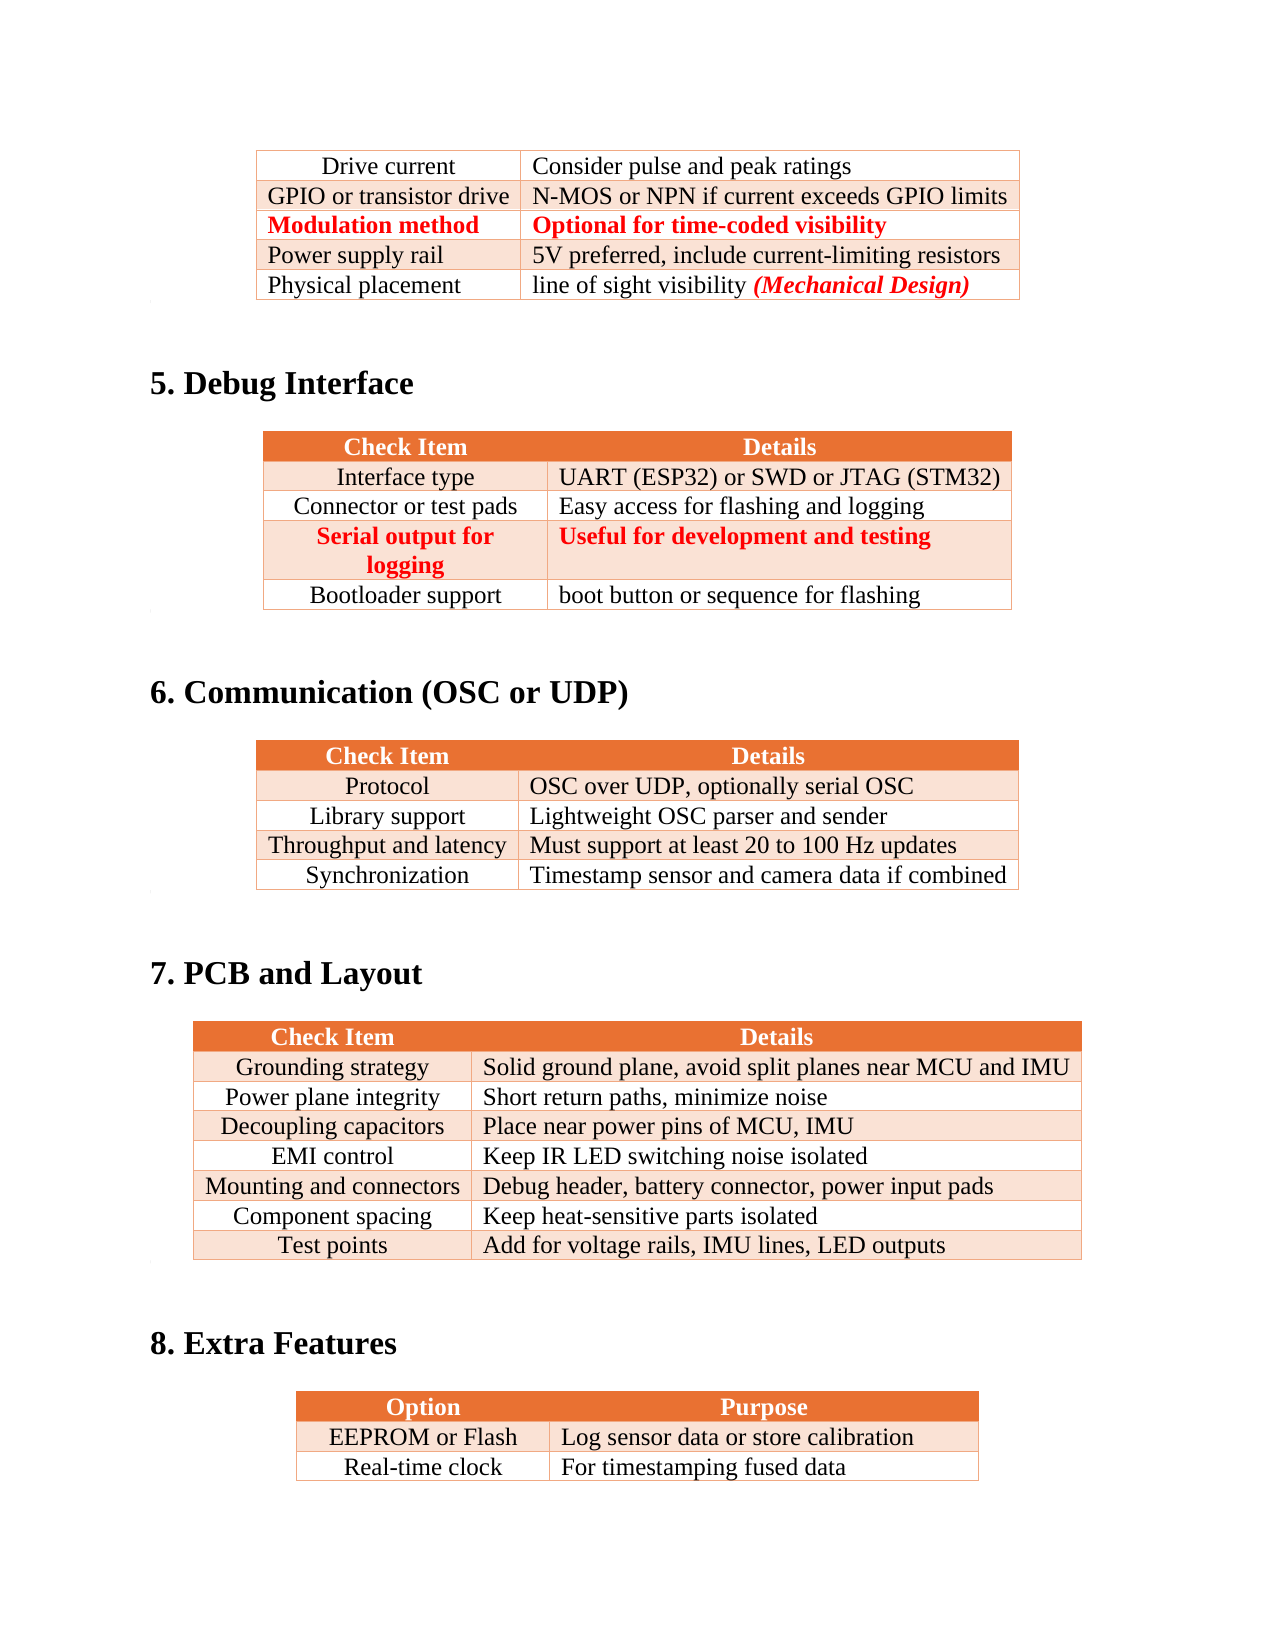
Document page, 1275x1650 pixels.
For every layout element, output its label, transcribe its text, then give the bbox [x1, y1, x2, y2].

table_cell Synchronization [257, 860, 518, 889]
table_cell N-MOS or NPN if current exceeds GPIO limits [521, 181, 1019, 209]
table_cell Power plane integrity [194, 1082, 471, 1110]
table_cell Mounting and connectors [194, 1171, 471, 1200]
table_cell EMI control [194, 1141, 471, 1170]
table_cell Add for voltage rails, IMU lines, LED outputs [472, 1231, 1081, 1259]
table_cell Grounding strategy [194, 1052, 471, 1081]
table_cell GPIO or transistor drive [257, 181, 520, 209]
table_cell Interface type [264, 462, 547, 490]
table_cell line of sight visibility (Mechanical Design) [521, 270, 1019, 299]
table_cell Log sensor data or store calibration [550, 1422, 978, 1451]
table_cell UART (ESP32) or SWD or JTAG (STM32) [548, 462, 1011, 490]
table_header Check Item [194, 1022, 471, 1051]
table_cell Keep heat-sensitive parts isolated [472, 1201, 1081, 1229]
table_cell Bootloader support [264, 580, 547, 608]
text 7. PCB and Layout [150, 953, 1125, 992]
table_cell Serial output for logging [264, 521, 547, 579]
table_cell Easy access for flashing and logging [548, 491, 1011, 520]
table_cell Optional for time-coded visibility [521, 211, 1019, 239]
table_cell Physical placement [257, 270, 520, 299]
table_cell Place near power pins of MCU, IMU [472, 1111, 1081, 1140]
table_cell Drive current [257, 151, 520, 180]
table_header Details [472, 1022, 1081, 1051]
table_cell Throughput and latency [257, 831, 518, 859]
table_cell Decoupling capacitors [194, 1111, 471, 1140]
table_cell 5V preferred, include current-limiting resistors [521, 240, 1019, 269]
table_cell Lightweight OSC parser and sender [519, 801, 1018, 829]
table_header Check Item [264, 432, 547, 461]
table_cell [550, 1452, 978, 1480]
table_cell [297, 1452, 549, 1480]
text 8. Extra Features [150, 1323, 1125, 1362]
table_cell Component spacing [194, 1201, 471, 1229]
table_cell OSC over UDP, optionally serial OSC [519, 771, 1018, 800]
table_cell Connector or test pads [264, 491, 547, 520]
table_cell boot button or sequence for flashing [548, 580, 1011, 608]
table_header Details [519, 741, 1018, 770]
table_cell Test points [194, 1231, 471, 1259]
table_cell Modulation method [257, 211, 520, 239]
table_cell Useful for development and testing [548, 521, 1011, 579]
table_header Details [548, 432, 1011, 461]
table_cell EEPROM or Flash [297, 1422, 549, 1451]
table_header Option [297, 1392, 549, 1421]
table_cell Short return paths, minimize noise [472, 1082, 1081, 1110]
table_cell Keep IR LED switching noise isolated [472, 1141, 1081, 1170]
table_cell Must support at least 20 to 100 Hz updates [519, 831, 1018, 859]
table_cell Solid ground plane, avoid split planes near MCU and IMU [472, 1052, 1081, 1081]
table_cell Power supply rail [257, 240, 520, 269]
text 5. Debug Interface [150, 363, 1125, 402]
table_cell Library support [257, 801, 518, 829]
table_cell Protocol [257, 771, 518, 800]
text 6. Communication (OSC or UDP) [150, 673, 1125, 711]
table_cell Consider pulse and peak ratings [521, 151, 1019, 180]
table_header Purpose [550, 1392, 978, 1421]
table_cell Timestamp sensor and camera data if combined [519, 860, 1018, 889]
table_cell Debug header, battery connector, power input pads [472, 1171, 1081, 1200]
table_header Check Item [257, 741, 518, 770]
